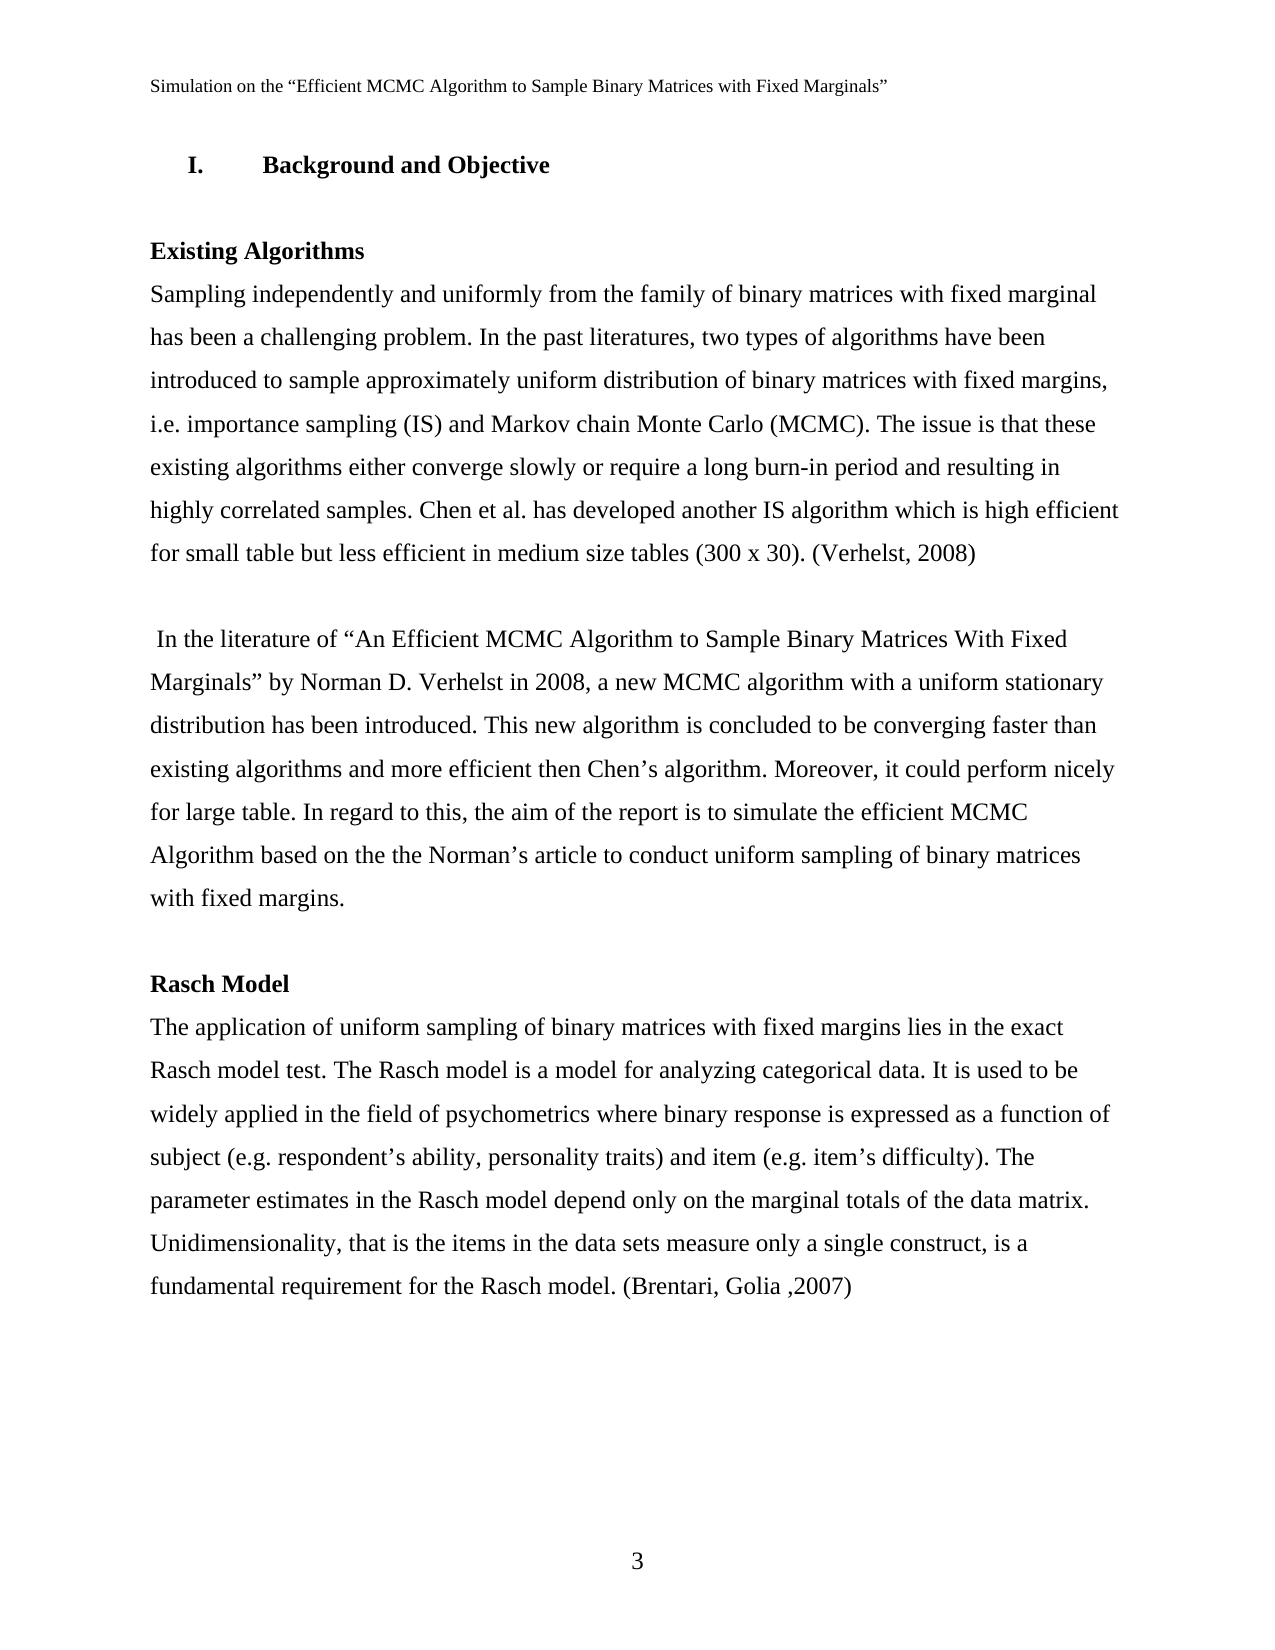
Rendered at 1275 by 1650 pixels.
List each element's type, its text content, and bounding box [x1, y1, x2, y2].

list Background and Objective [187, 150, 1125, 179]
text Sampling independently and uniformly from the family of binary matrices with fixed marginal has been a challenging problem. In the past literatures, two types of algorithms have been introduced to sample approximately uniform distribution of binary matrices with fixed margins, i.e. importance sampling (IS) and Markov chain Monte Carlo (MCMC). The issue is that these existing algorithms either converge slowly or require a long burn-in period and resulting in highly correlated samples. Chen et al. has developed another IS algorithm which is high efficient for small table but less efficient in medium size tables (300 x 30). (Verhelst, 2008) [150, 279, 1125, 567]
text The application of uniform sampling of binary matrices with fixed margins lies in the exact Rasch model test. The Rasch model is a model for analyzing categorical data. It is used to be widely applied in the field of psychometrics where binary response is expressed as a function of subject (e.g. respondent’s ability, personality traits) and item (e.g. item’s difficulty). The parameter estimates in the Rasch model depend only on the marginal totals of the data matrix. Unidimensionality, that is the items in the data sets measure only a single construct, is a fundamental requirement for the Rasch model. (Brentari, Golia ,2007) [150, 1012, 1125, 1300]
text Existing Algorithms [150, 236, 1125, 265]
text Rasch Model [150, 969, 1125, 998]
text In the literature of “An Efficient MCMC Algorithm to Sample Binary Matrices With Fixed Marginals” by Norman D. Verhelst in 2008, a new MCMC algorithm with a uniform stationary distribution has been introduced. This new algorithm is concluded to be converging faster than existing algorithms and more efficient then Chen’s algorithm. Moreover, it could perform nicely for large table. In regard to this, the aim of the report is to simulate the efficient MCMC Algorithm based on the the Norman’s article to conduct uniform sampling of binary matrices with fixed margins. [150, 624, 1125, 912]
